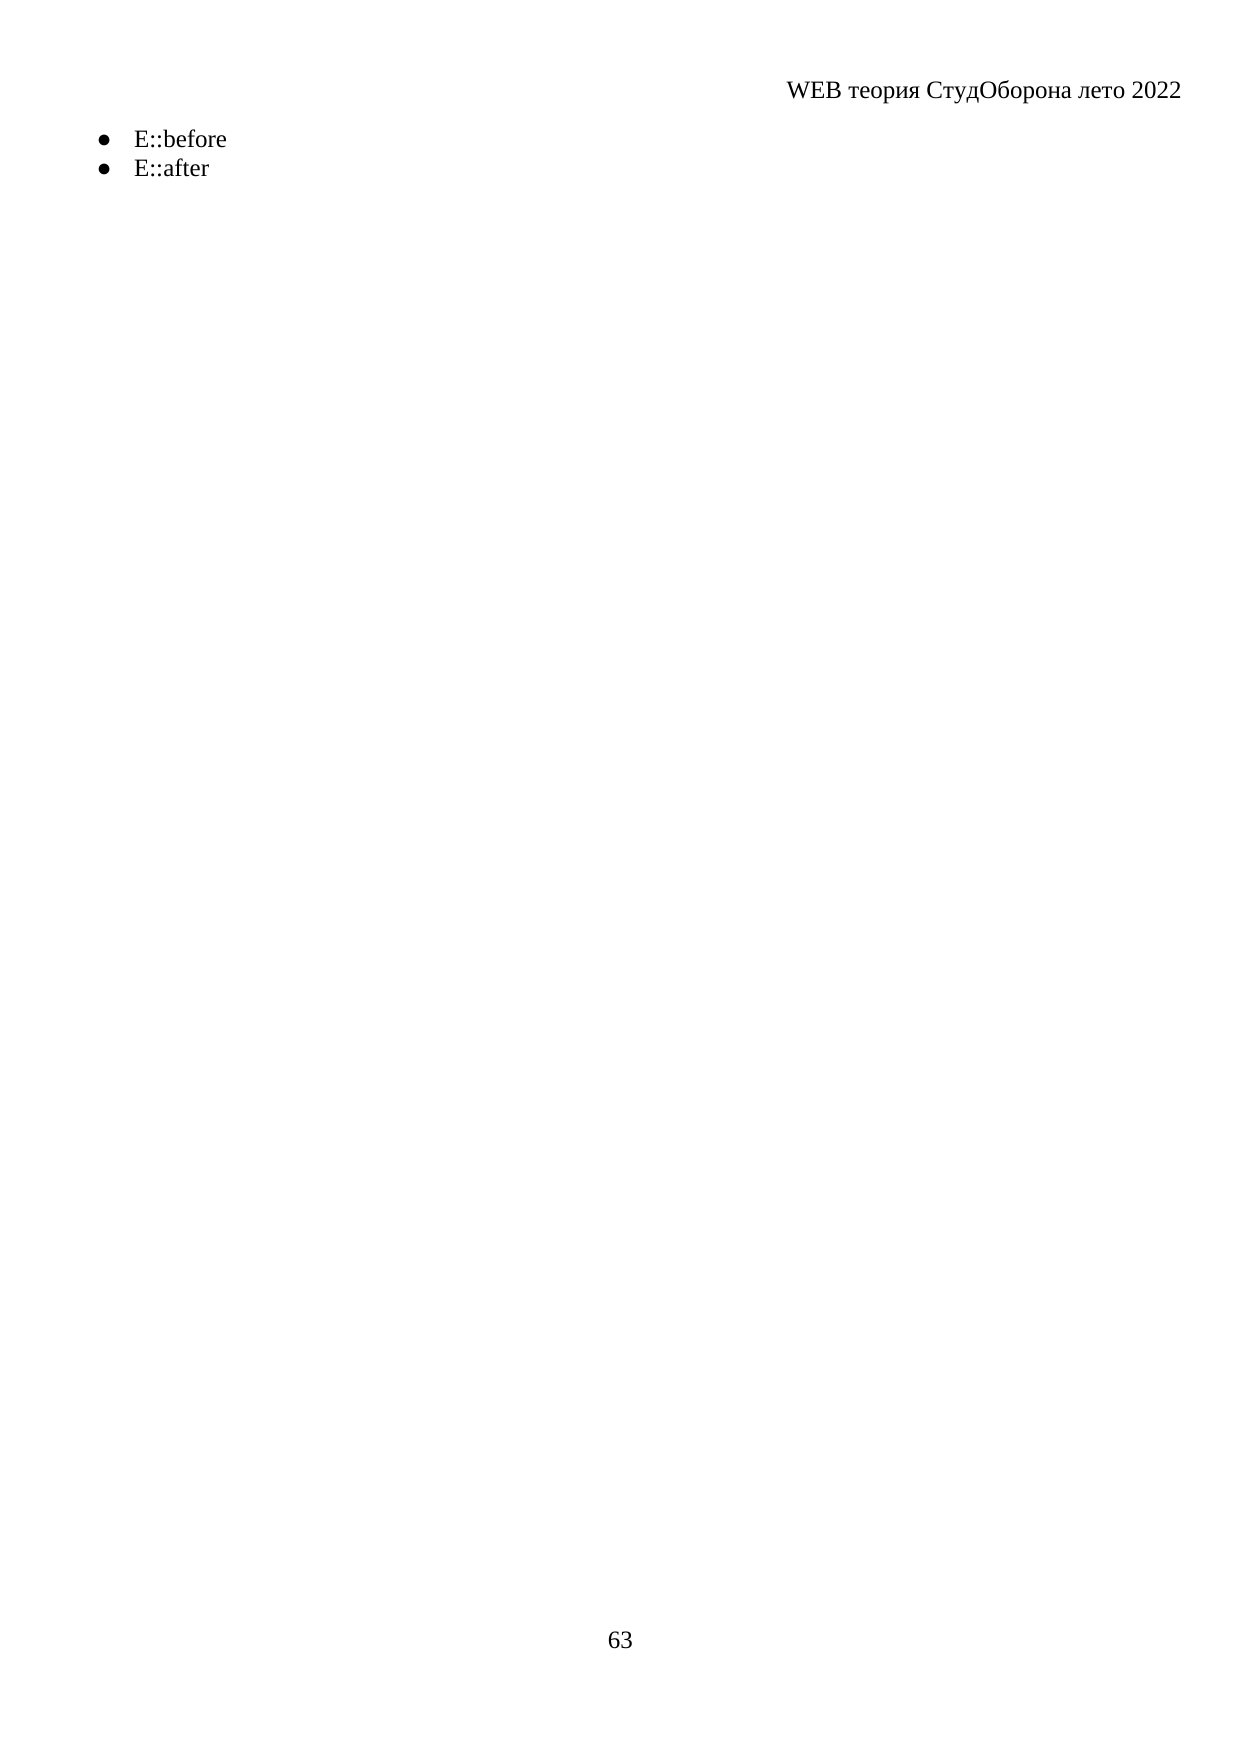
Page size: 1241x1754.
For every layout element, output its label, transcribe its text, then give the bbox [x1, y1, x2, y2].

list E::before [96, 124, 1181, 153]
list E::after [96, 153, 1181, 182]
